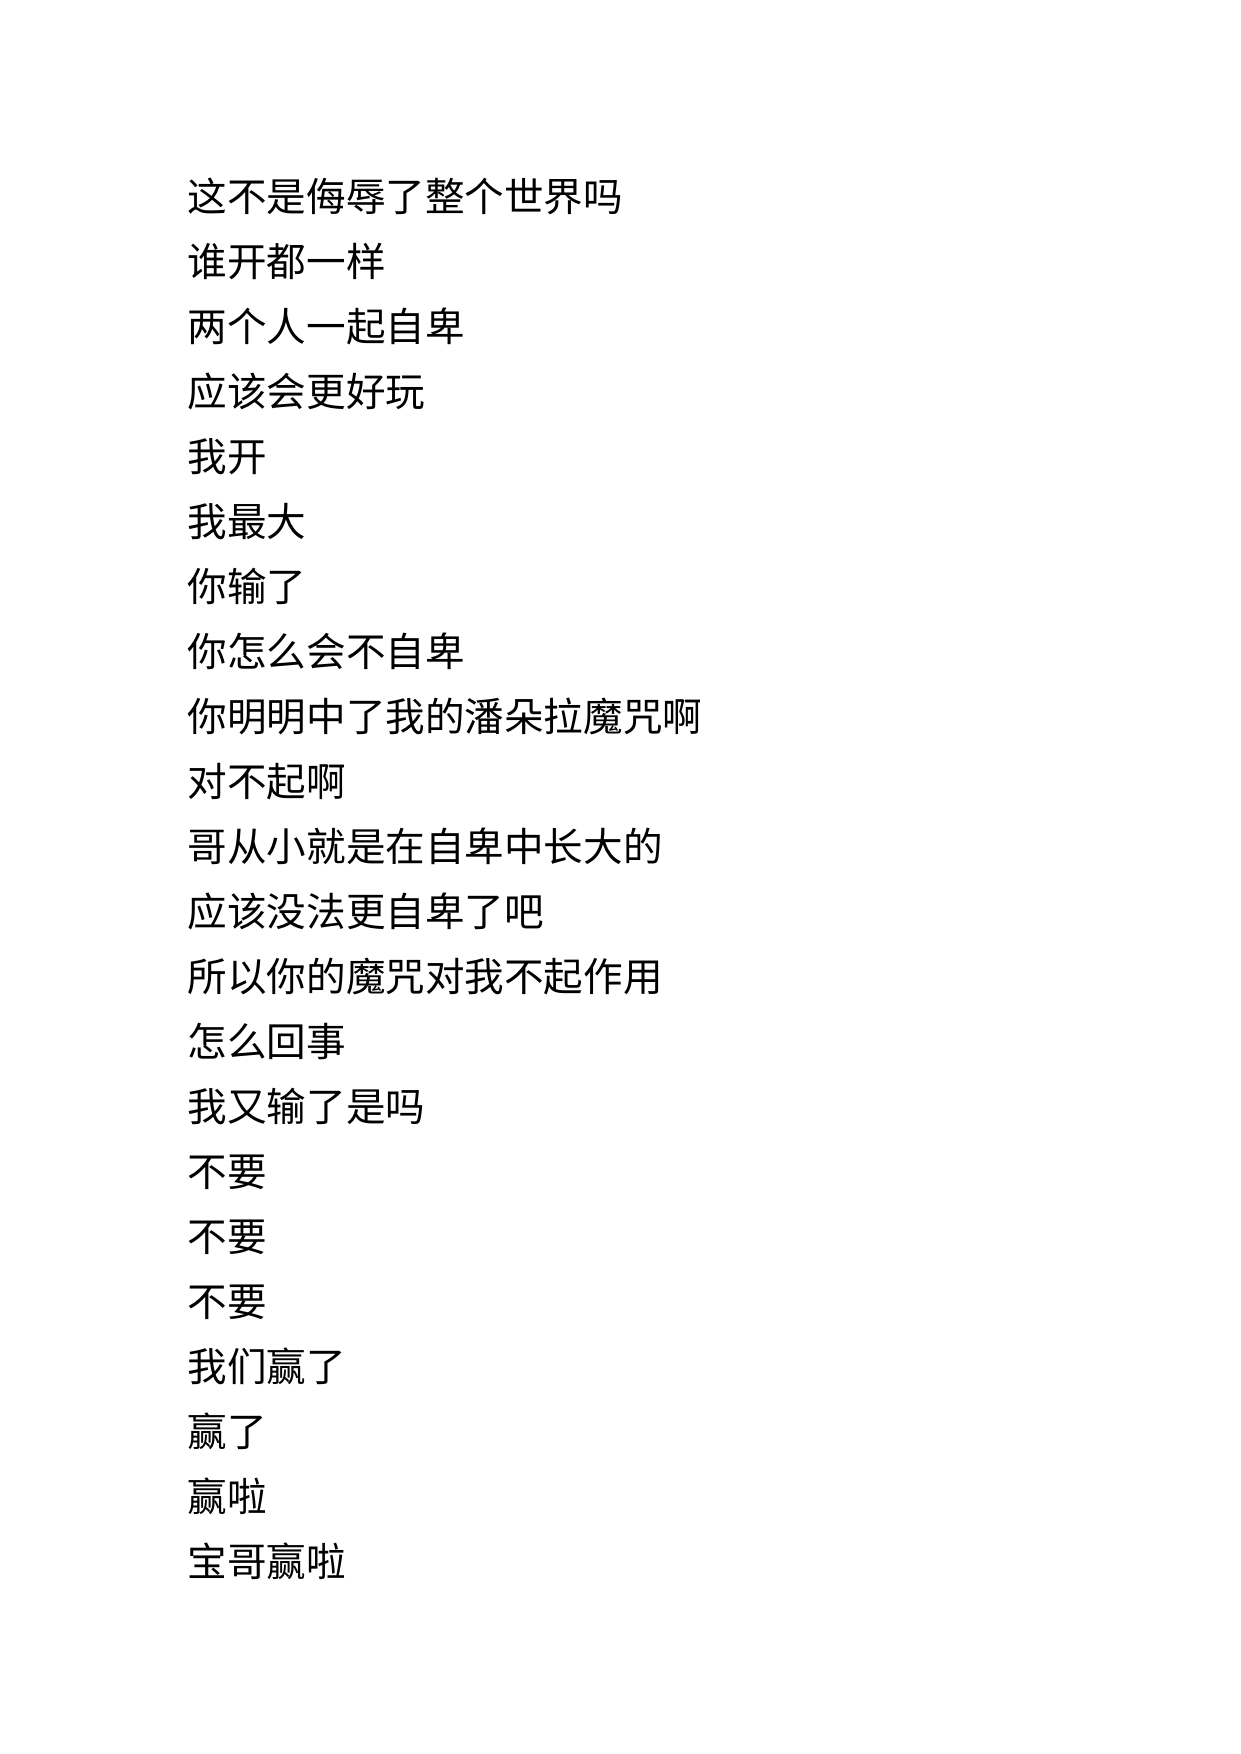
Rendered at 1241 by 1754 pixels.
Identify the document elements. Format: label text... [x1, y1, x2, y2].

text 应该没法更自卑了吧 [187, 877, 1053, 942]
text 你怎么会不自卑 [187, 617, 1053, 682]
text 不要 [187, 1267, 1053, 1332]
text 赢啦 [187, 1462, 1053, 1527]
text 哥从小就是在自卑中长大的 [187, 812, 1053, 877]
text 赢了 [187, 1397, 1053, 1462]
text 对不起啊 [187, 747, 1053, 812]
text 谁开都一样 [187, 227, 1053, 292]
text 怎么回事 [187, 1007, 1053, 1072]
text 我开 [187, 422, 1053, 487]
text 你输了 [187, 552, 1053, 617]
text 应该会更好玩 [187, 357, 1053, 422]
text 我们赢了 [187, 1332, 1053, 1397]
text 所以你的魔咒对我不起作用 [187, 942, 1053, 1007]
text 两个人一起自卑 [187, 292, 1053, 357]
text 我又输了是吗 [187, 1072, 1053, 1137]
text 宝哥赢啦 [187, 1527, 1053, 1592]
text 不要 [187, 1202, 1053, 1267]
text 我最大 [187, 487, 1053, 552]
text 这不是侮辱了整个世界吗 [187, 162, 1053, 227]
text 你明明中了我的潘朵拉魔咒啊 [187, 682, 1053, 747]
text 不要 [187, 1137, 1053, 1202]
